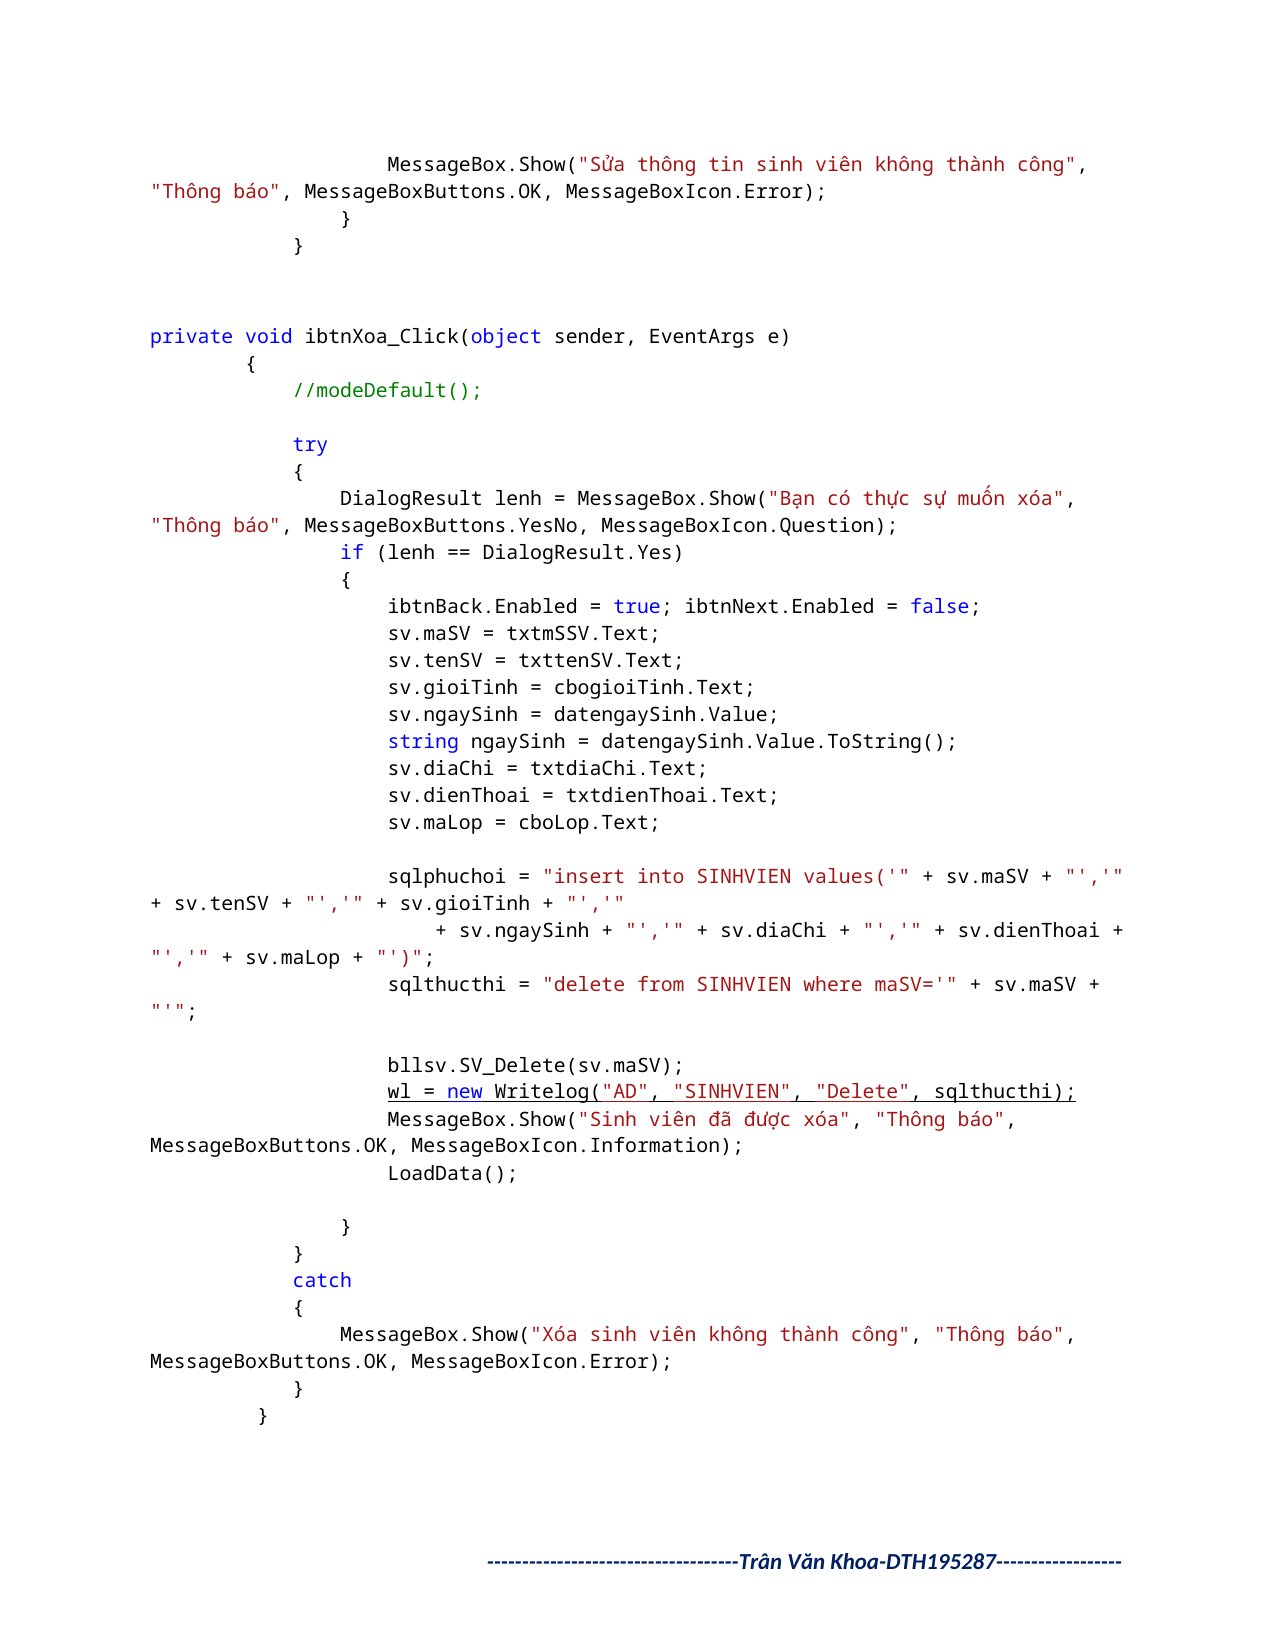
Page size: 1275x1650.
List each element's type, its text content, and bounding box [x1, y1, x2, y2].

text } [150, 1374, 1125, 1402]
text sv.dienThoai = txtdienThoai.Text; [150, 781, 1125, 808]
text MessageBox.Show("Sinh viên đã được xóa", "Thông báo", MessageBoxButtons.OK, MessageBoxIcon.Information); [150, 1105, 1125, 1159]
text //modeDefault(); [150, 376, 1125, 403]
text sv.diaChi = txtdiaChi.Text; [150, 754, 1125, 781]
text MessageBox.Show("Xóa sinh viên không thành công", "Thông báo", MessageBoxButtons.OK, MessageBoxIcon.Error); [150, 1321, 1125, 1374]
text { [150, 349, 1125, 376]
text } [150, 204, 1125, 231]
text ibtnBack.Enabled = true; ibtnNext.Enabled = false; [150, 592, 1125, 619]
text bllsv.SV_Delete(sv.maSV); [150, 1051, 1125, 1078]
text try [150, 430, 1125, 457]
text { [150, 457, 1125, 484]
text if (lenh == DialogResult.Yes) [150, 538, 1125, 565]
text } [150, 1402, 1125, 1428]
text private void ibtnXoa_Click(object sender, EventArgs e) [150, 322, 1125, 349]
text string ngaySinh = datengaySinh.Value.ToString(); [150, 727, 1125, 754]
text DialogResult lenh = MessageBox.Show("Bạn có thực sự muốn xóa", "Thông báo", MessageBoxButtons.YesNo, MessageBoxIcon.Question); [150, 484, 1125, 538]
text sv.gioiTinh = cbogioiTinh.Text; [150, 673, 1125, 700]
text sqlthucthi = "delete from SINHVIEN where maSV='" + sv.maSV + "'"; [150, 970, 1125, 1024]
text MessageBox.Show("Sửa thông tin sinh viên không thành công", "Thông báo", MessageBoxButtons.OK, MessageBoxIcon.Error); [150, 150, 1125, 204]
text wl = new Writelog("AD", "SINHVIEN", "Delete", sqlthucthi); [150, 1078, 1125, 1105]
text catch [150, 1267, 1125, 1294]
text { [150, 1294, 1125, 1321]
text } [150, 1213, 1125, 1240]
text sqlphuchoi = "insert into SINHVIEN values('" + sv.maSV + "','" + sv.tenSV + "','" + sv.gioiTinh + "','" [150, 862, 1125, 916]
text sv.maLop = cboLop.Text; [150, 808, 1125, 835]
text sv.maSV = txtmSSV.Text; [150, 619, 1125, 646]
text { [150, 565, 1125, 592]
text sv.tenSV = txttenSV.Text; [150, 646, 1125, 673]
text sv.ngaySinh = datengaySinh.Value; [150, 700, 1125, 727]
text + sv.ngaySinh + "','" + sv.diaChi + "','" + sv.dienThoai + "','" + sv.maLop + "')"; [150, 916, 1125, 970]
text LoadData(); [150, 1159, 1125, 1186]
text } [150, 1240, 1125, 1267]
text } [150, 231, 1125, 258]
